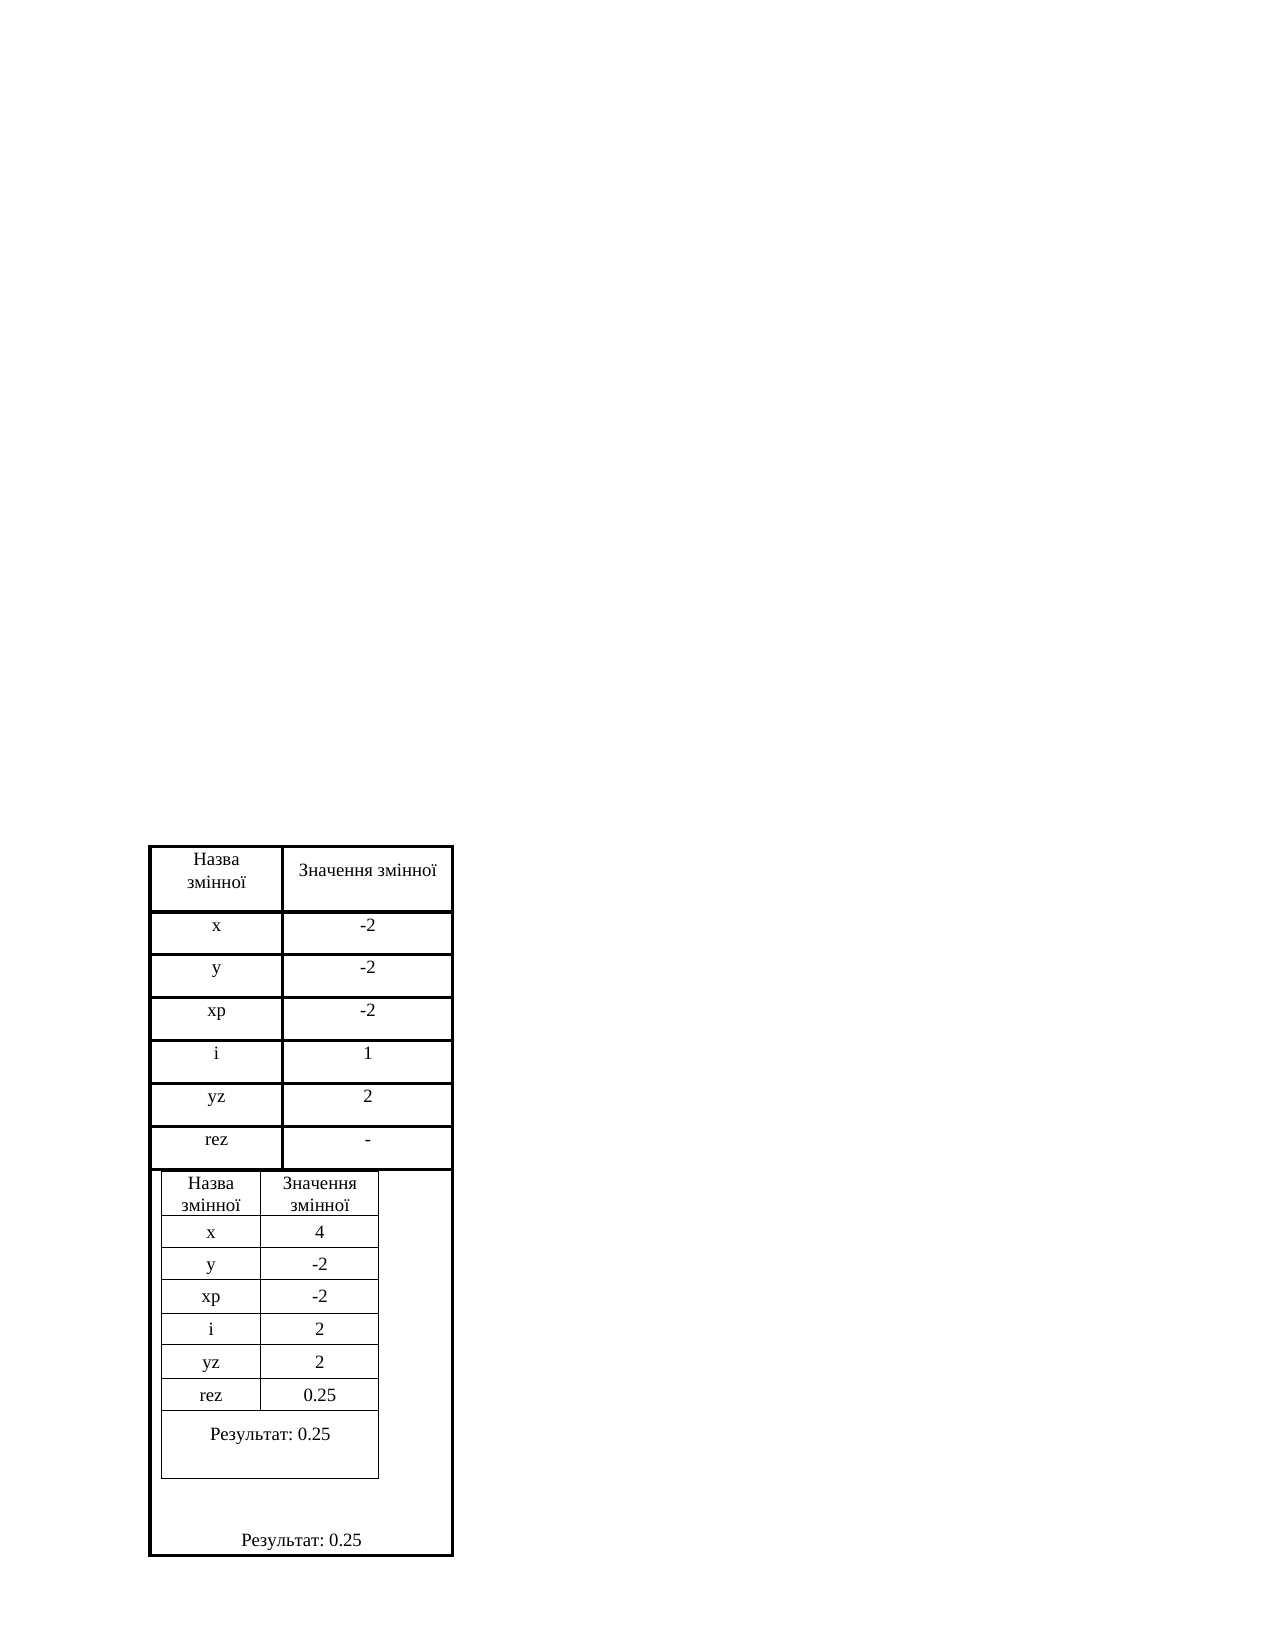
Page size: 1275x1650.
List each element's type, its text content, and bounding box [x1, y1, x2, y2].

table_header Назва змінної [152, 848, 281, 910]
table_cell xp [152, 999, 281, 1039]
table_header Значення змінної [284, 848, 451, 910]
table_cell - [284, 1128, 451, 1168]
table_cell i [152, 1042, 281, 1082]
table_cell x [152, 914, 281, 953]
table_cell yz [152, 1085, 281, 1125]
table_cell rez [152, 1128, 281, 1168]
table_cell -2 [284, 956, 451, 996]
table_cell Результат: 0.25 [152, 1171, 451, 1554]
table_cell -2 [284, 914, 451, 953]
table_cell y [152, 956, 281, 996]
table_cell 1 [284, 1042, 451, 1082]
table_cell -2 [284, 999, 451, 1039]
table_cell 2 [284, 1085, 451, 1125]
